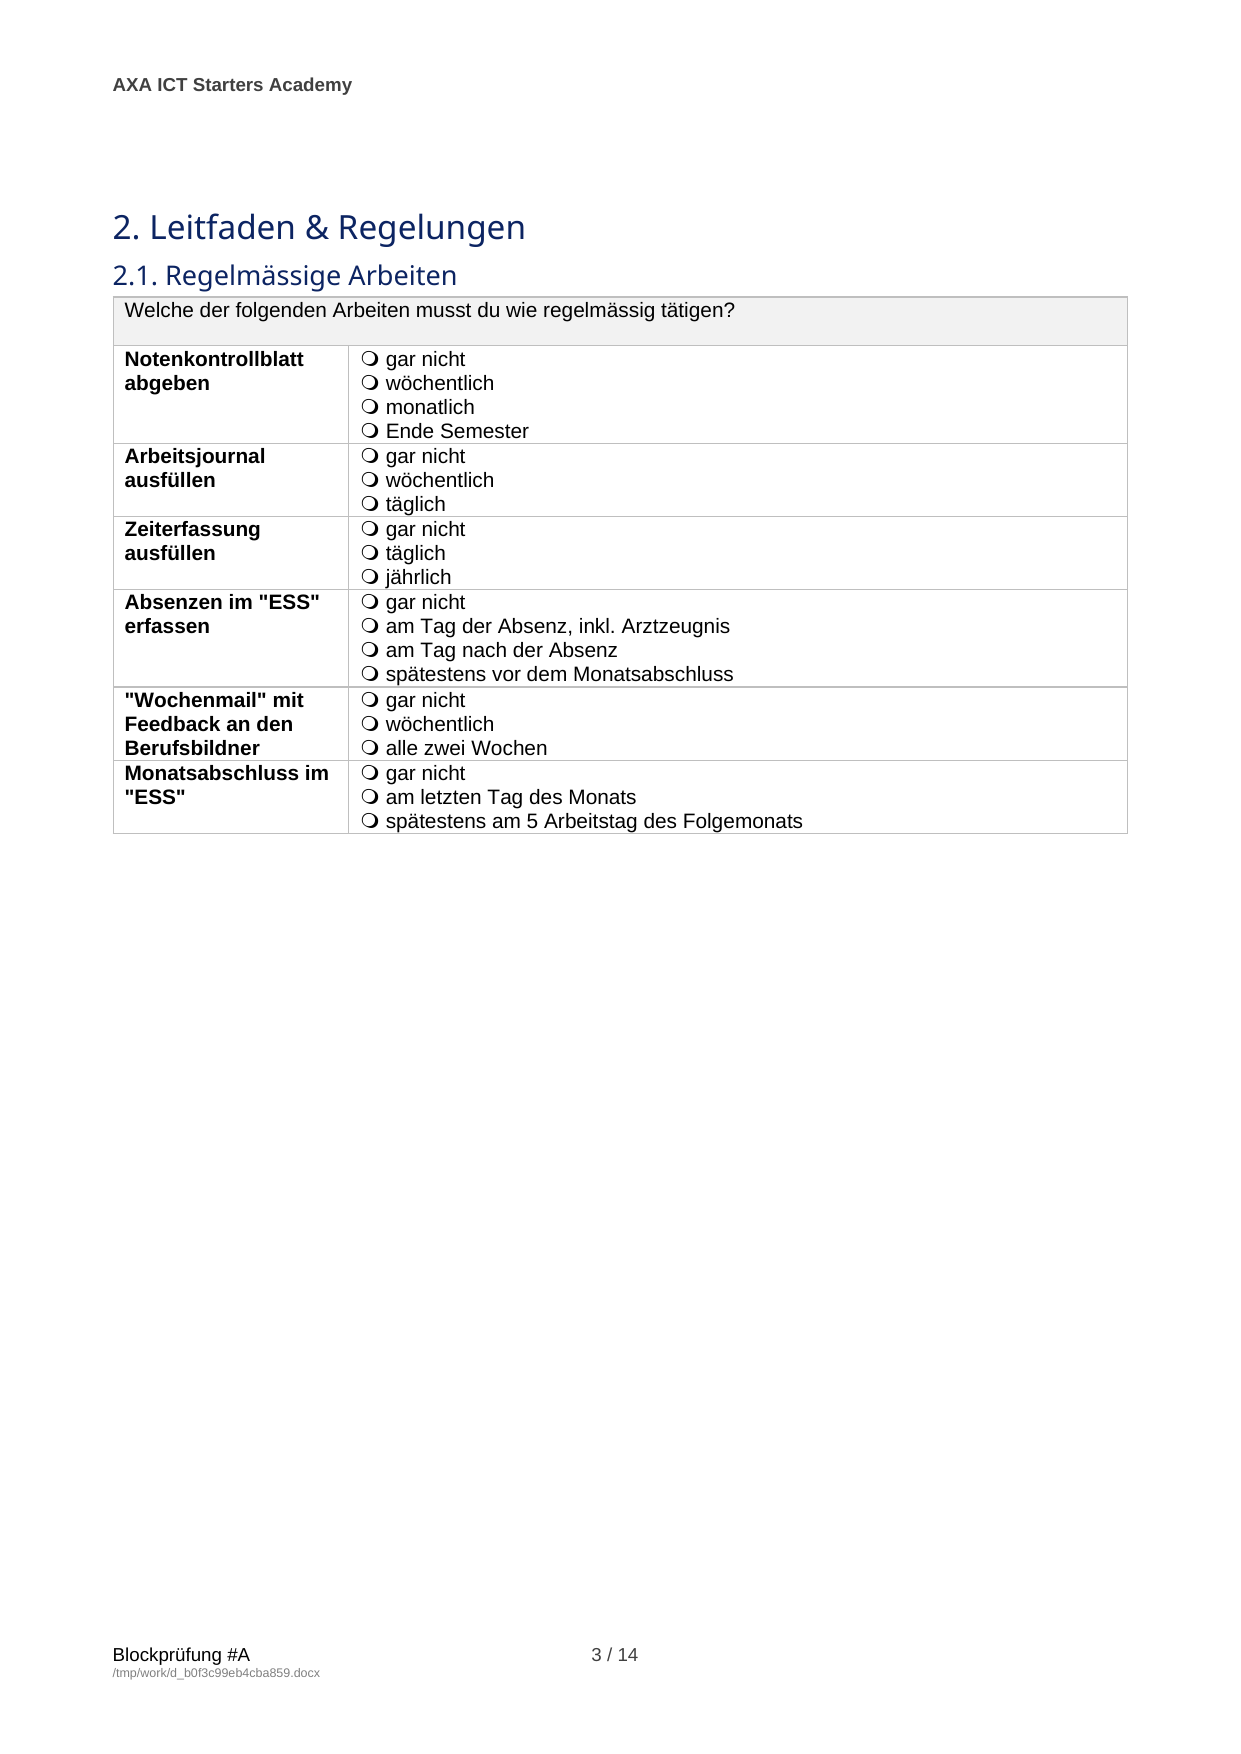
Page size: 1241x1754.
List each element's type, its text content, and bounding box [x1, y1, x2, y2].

table_cell gar nicht wöchentlich täglich [349, 444, 1127, 516]
table_cell Absenzen im "ESS" erfassen [114, 590, 348, 686]
table_cell "Wochenmail" mit Feedback an den Berufsbildner [114, 688, 348, 759]
table_header Welche der folgenden Arbeiten musst du wie regelmässig tätigen? [114, 298, 1127, 345]
table_cell Monatsabschluss im "ESS" [114, 761, 348, 833]
table_cell gar nicht wöchentlich monatlich Ende Semester [349, 346, 1127, 443]
table_cell Arbeitsjournal ausfüllen [114, 444, 348, 516]
table_cell gar nicht wöchentlich alle zwei Wochen [349, 688, 1127, 759]
table_cell Zeiterfassung ausfüllen [114, 517, 348, 589]
table_cell Notenkontrollblatt abgeben [114, 346, 348, 443]
subtitle 2.1. Regelmässige Arbeiten [112, 257, 1128, 293]
table_cell gar nicht am Tag der Absenz, inkl. Arztzeugnis am Tag nach der Absenz spätestens vor dem Monatsabschluss [349, 590, 1127, 686]
table_cell gar nicht täglich jährlich [349, 517, 1127, 589]
table_cell gar nicht am letzten Tag des Monats spätestens am 5 Arbeitstag des Folgemonats [349, 761, 1127, 833]
subtitle 2. Leitfaden & Regelungen [112, 203, 1128, 249]
